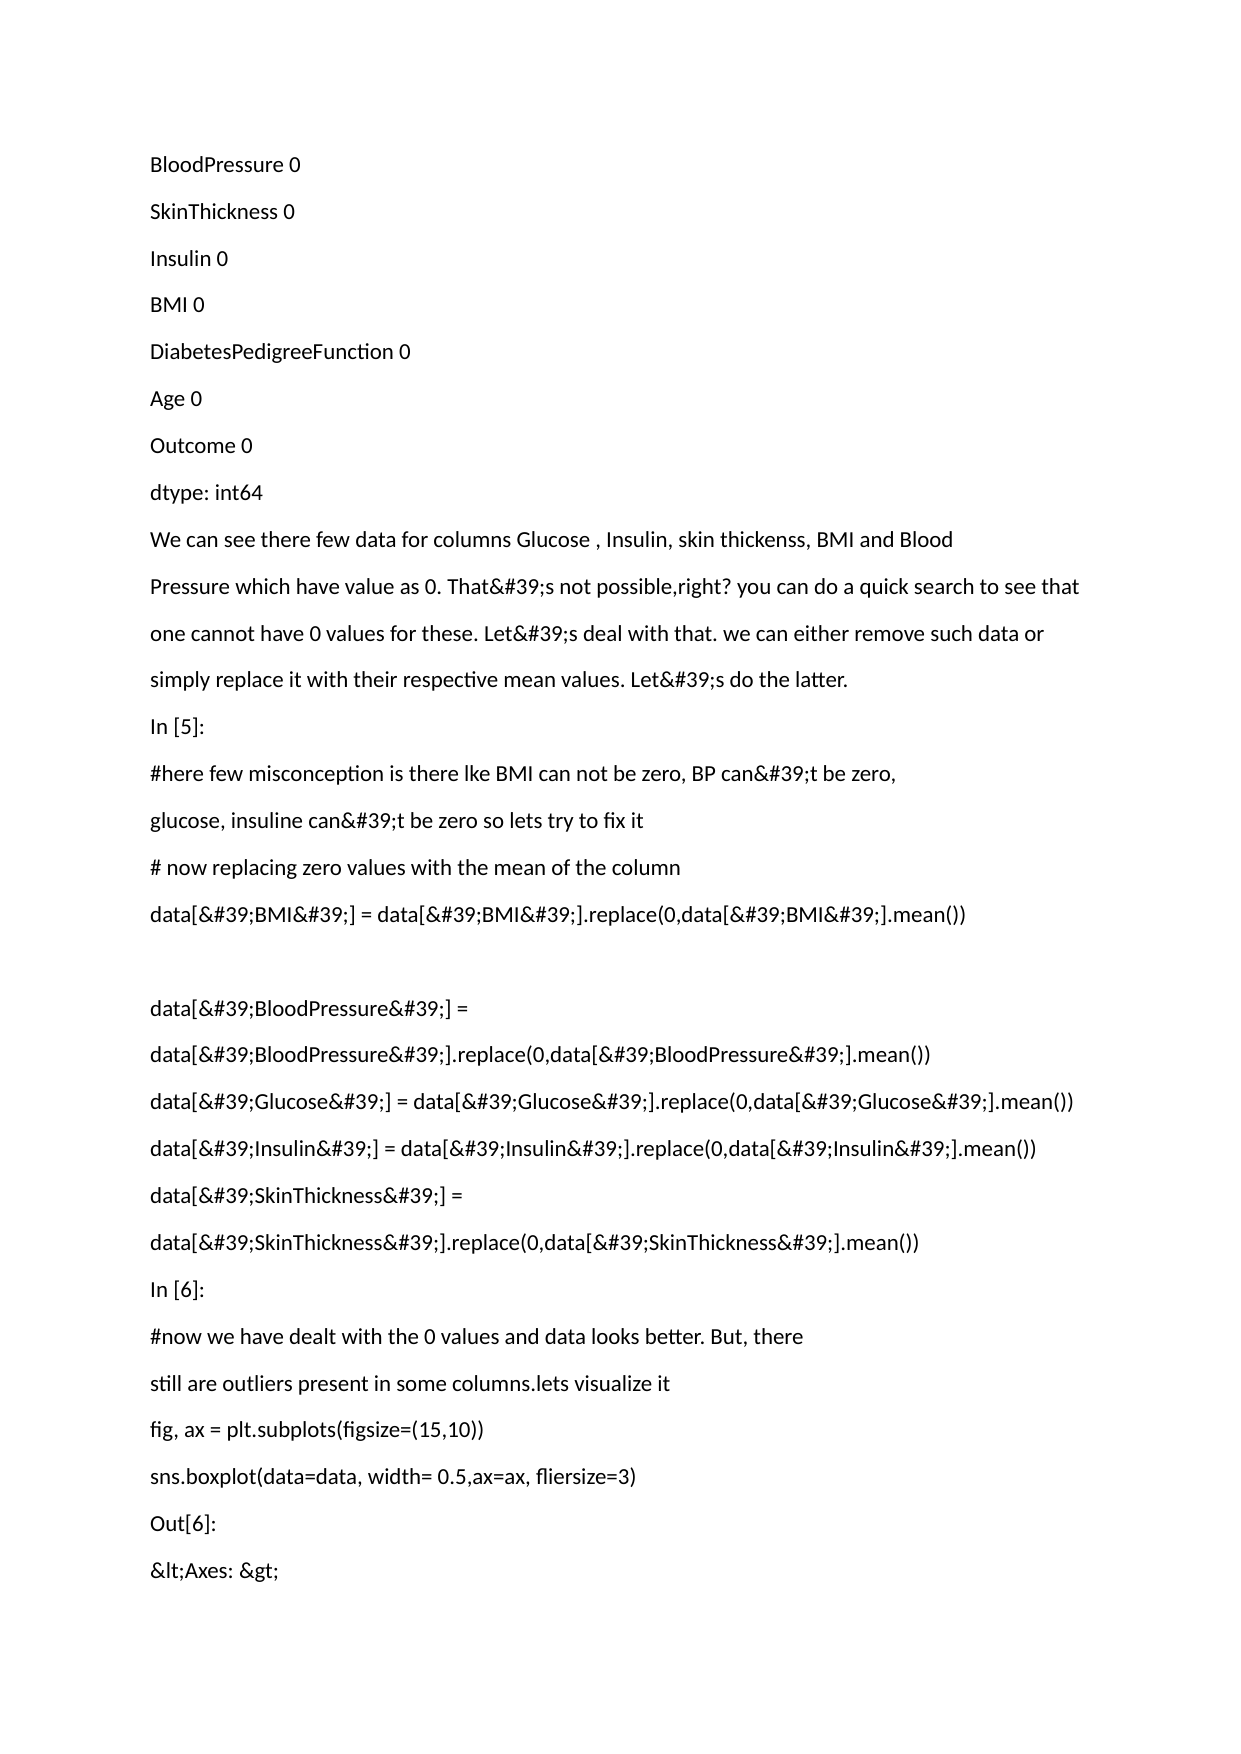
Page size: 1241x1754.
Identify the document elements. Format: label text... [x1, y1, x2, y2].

text dtype: int64 [150, 478, 1090, 506]
text Outcome 0 [150, 431, 1090, 459]
text still are outliers present in some columns.lets visualize it [150, 1369, 1090, 1397]
text Insulin 0 [150, 244, 1090, 272]
text data[&#39;BMI&#39;] = data[&#39;BMI&#39;].replace(0,data[&#39;BMI&#39;].mean()) [150, 900, 1090, 928]
text glucose, insuline can&#39;t be zero so lets try to fix it [150, 806, 1090, 834]
text BloodPressure 0 [150, 150, 1090, 178]
text fig, ax = plt.subplots(figsize=(15,10)) [150, 1416, 1090, 1444]
text Age 0 [150, 384, 1090, 412]
text We can see there few data for columns Glucose , Insulin, skin thickenss, BMI and Blood [150, 525, 1090, 553]
text sns.boxplot(data=data, width= 0.5,ax=ax, fliersize=3) [150, 1462, 1090, 1491]
text data[&#39;BloodPressure&#39;].replace(0,data[&#39;BloodPressure&#39;].mean()) [150, 1041, 1090, 1069]
text #now we have dealt with the 0 values and data looks better. But, there [150, 1322, 1090, 1350]
text In [6]: [150, 1275, 1090, 1303]
text In [5]: [150, 712, 1090, 741]
text data[&#39;SkinThickness&#39;] = [150, 1181, 1090, 1209]
text # now replacing zero values with the mean of the column [150, 853, 1090, 881]
text Out[6]: [150, 1509, 1090, 1537]
text data[&#39;SkinThickness&#39;].replace(0,data[&#39;SkinThickness&#39;].mean()) [150, 1228, 1090, 1256]
text &lt;Axes: &gt; [150, 1556, 1090, 1584]
text BMI 0 [150, 291, 1090, 319]
text simply replace it with their respective mean values. Let&#39;s do the latter. [150, 666, 1090, 694]
text #here few misconception is there lke BMI can not be zero, BP can&#39;t be zero, [150, 759, 1090, 787]
text data[&#39;Insulin&#39;] = data[&#39;Insulin&#39;].replace(0,data[&#39;Insulin&#39;].mean()) [150, 1134, 1090, 1162]
text one cannot have 0 values for these. Let&#39;s deal with that. we can either remove such data or [150, 619, 1090, 647]
text data[&#39;BloodPressure&#39;] = [150, 994, 1090, 1022]
text data[&#39;Glucose&#39;] = data[&#39;Glucose&#39;].replace(0,data[&#39;Glucose&#39;].mean()) [150, 1087, 1090, 1116]
text Pressure which have value as 0. That&#39;s not possible,right? you can do a quick search to see that [150, 572, 1090, 600]
text SkinThickness 0 [150, 197, 1090, 225]
text DiabetesPedigreeFunction 0 [150, 337, 1090, 366]
